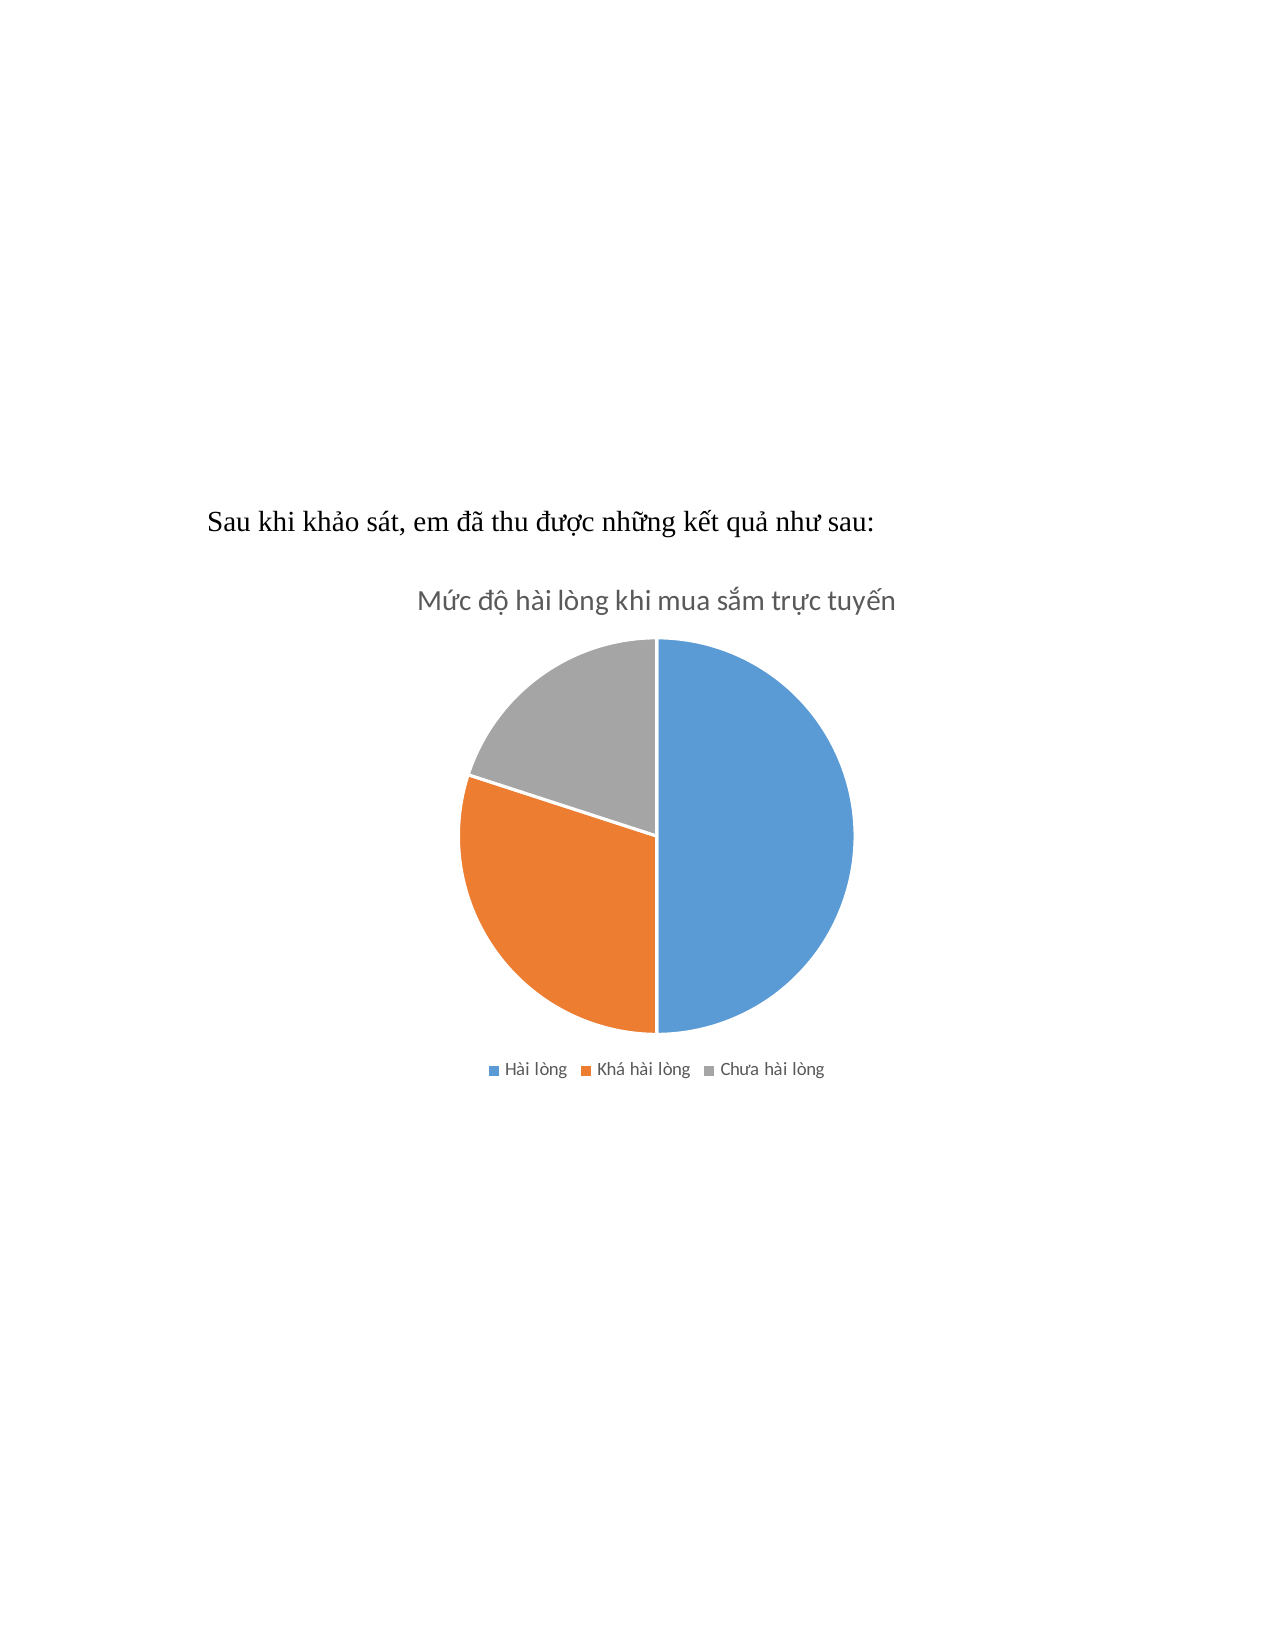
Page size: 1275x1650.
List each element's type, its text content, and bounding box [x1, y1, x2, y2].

text Sau khi khảo sát, em đã thu được những kết quả như sau: [207, 504, 1157, 537]
